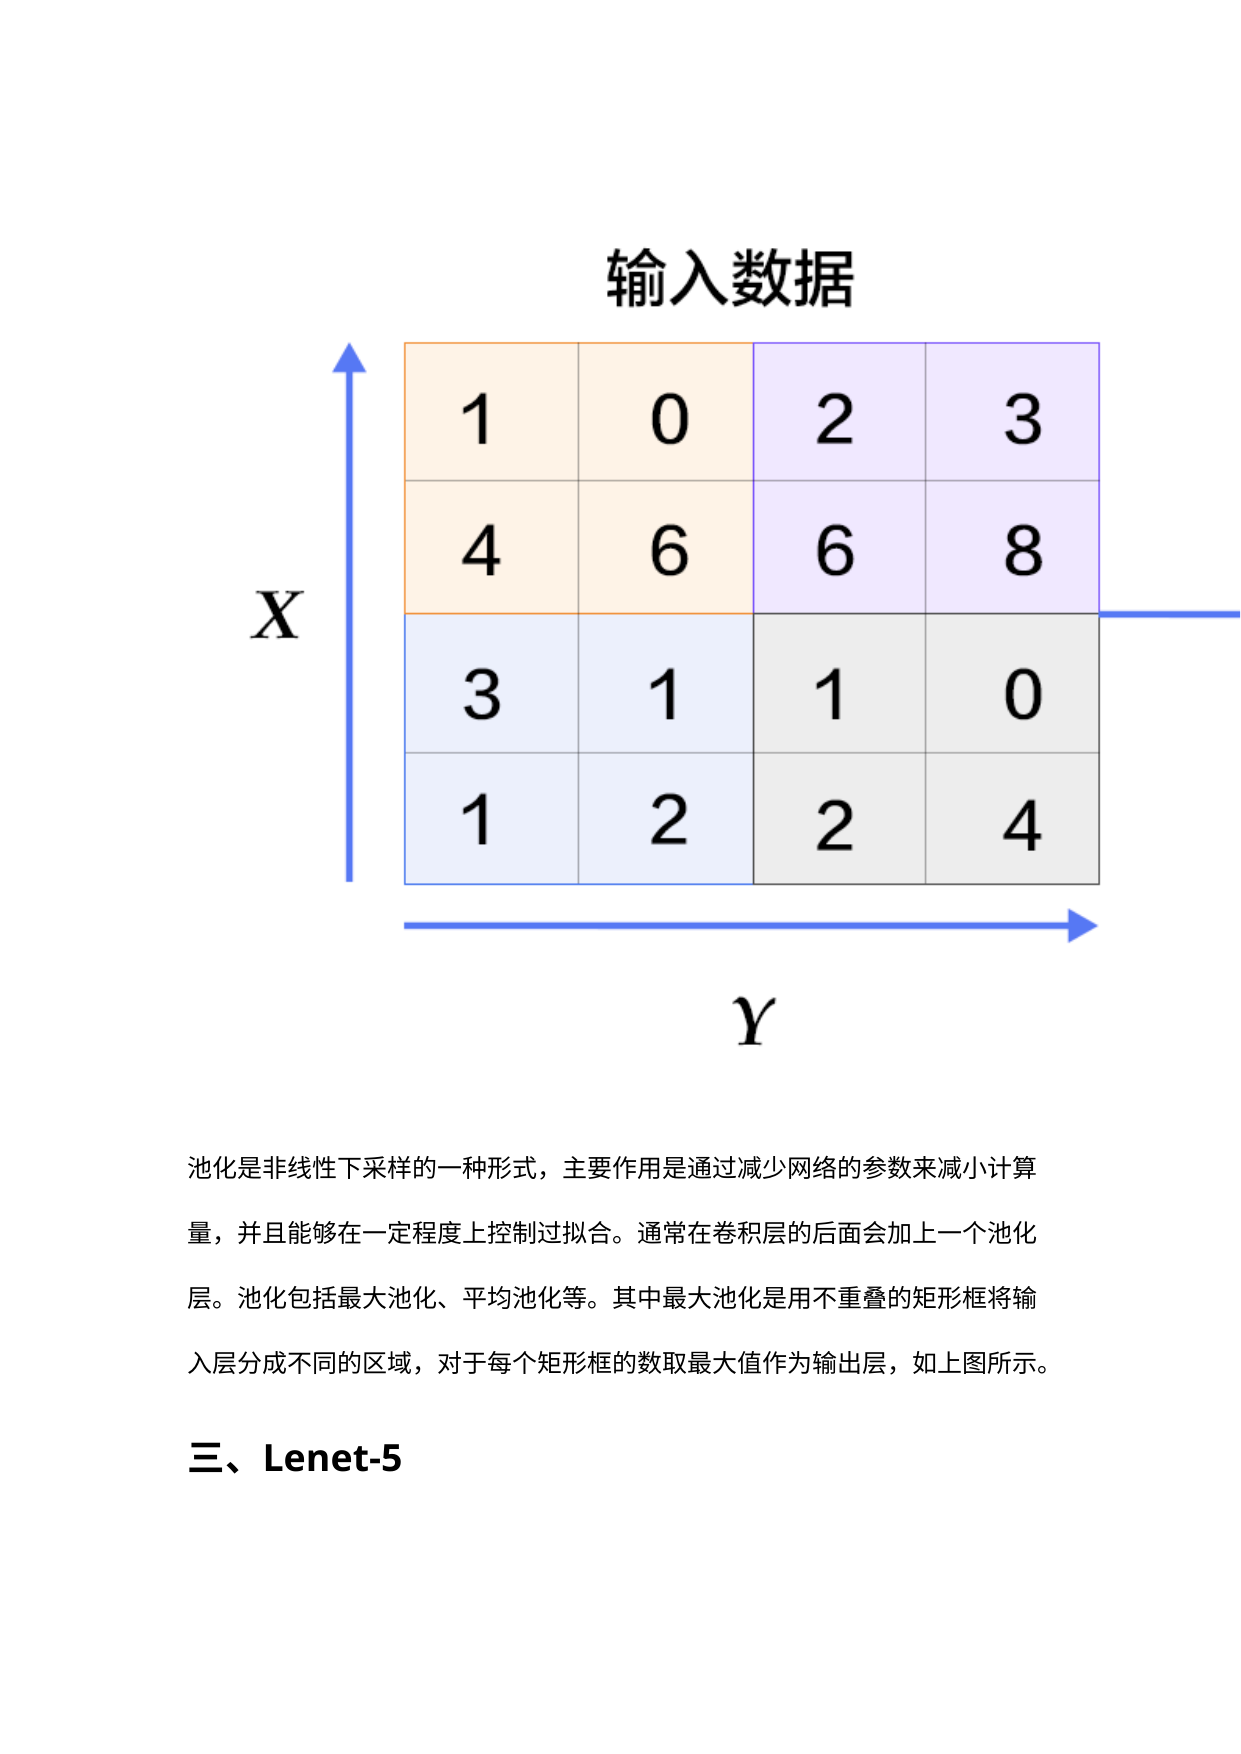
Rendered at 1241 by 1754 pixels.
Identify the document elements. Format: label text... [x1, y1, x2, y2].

picture [187, 162, 1241, 1084]
text 池化是非线性下采样的一种形式，主要作用是通过减少网络的参数来减小计算量，并且能够在一定程度上控制过拟合。通常在卷积层的后面会加上一个池化层。池化包括最大池化、平均池化等。其中最大池化是用不重叠的矩形框将输入层分成不同的区域，对于每个矩形框的数取最大值作为输出层，如上图所示。 [187, 1134, 1053, 1394]
subtitle 三、Lenet-5 [187, 1423, 1053, 1488]
